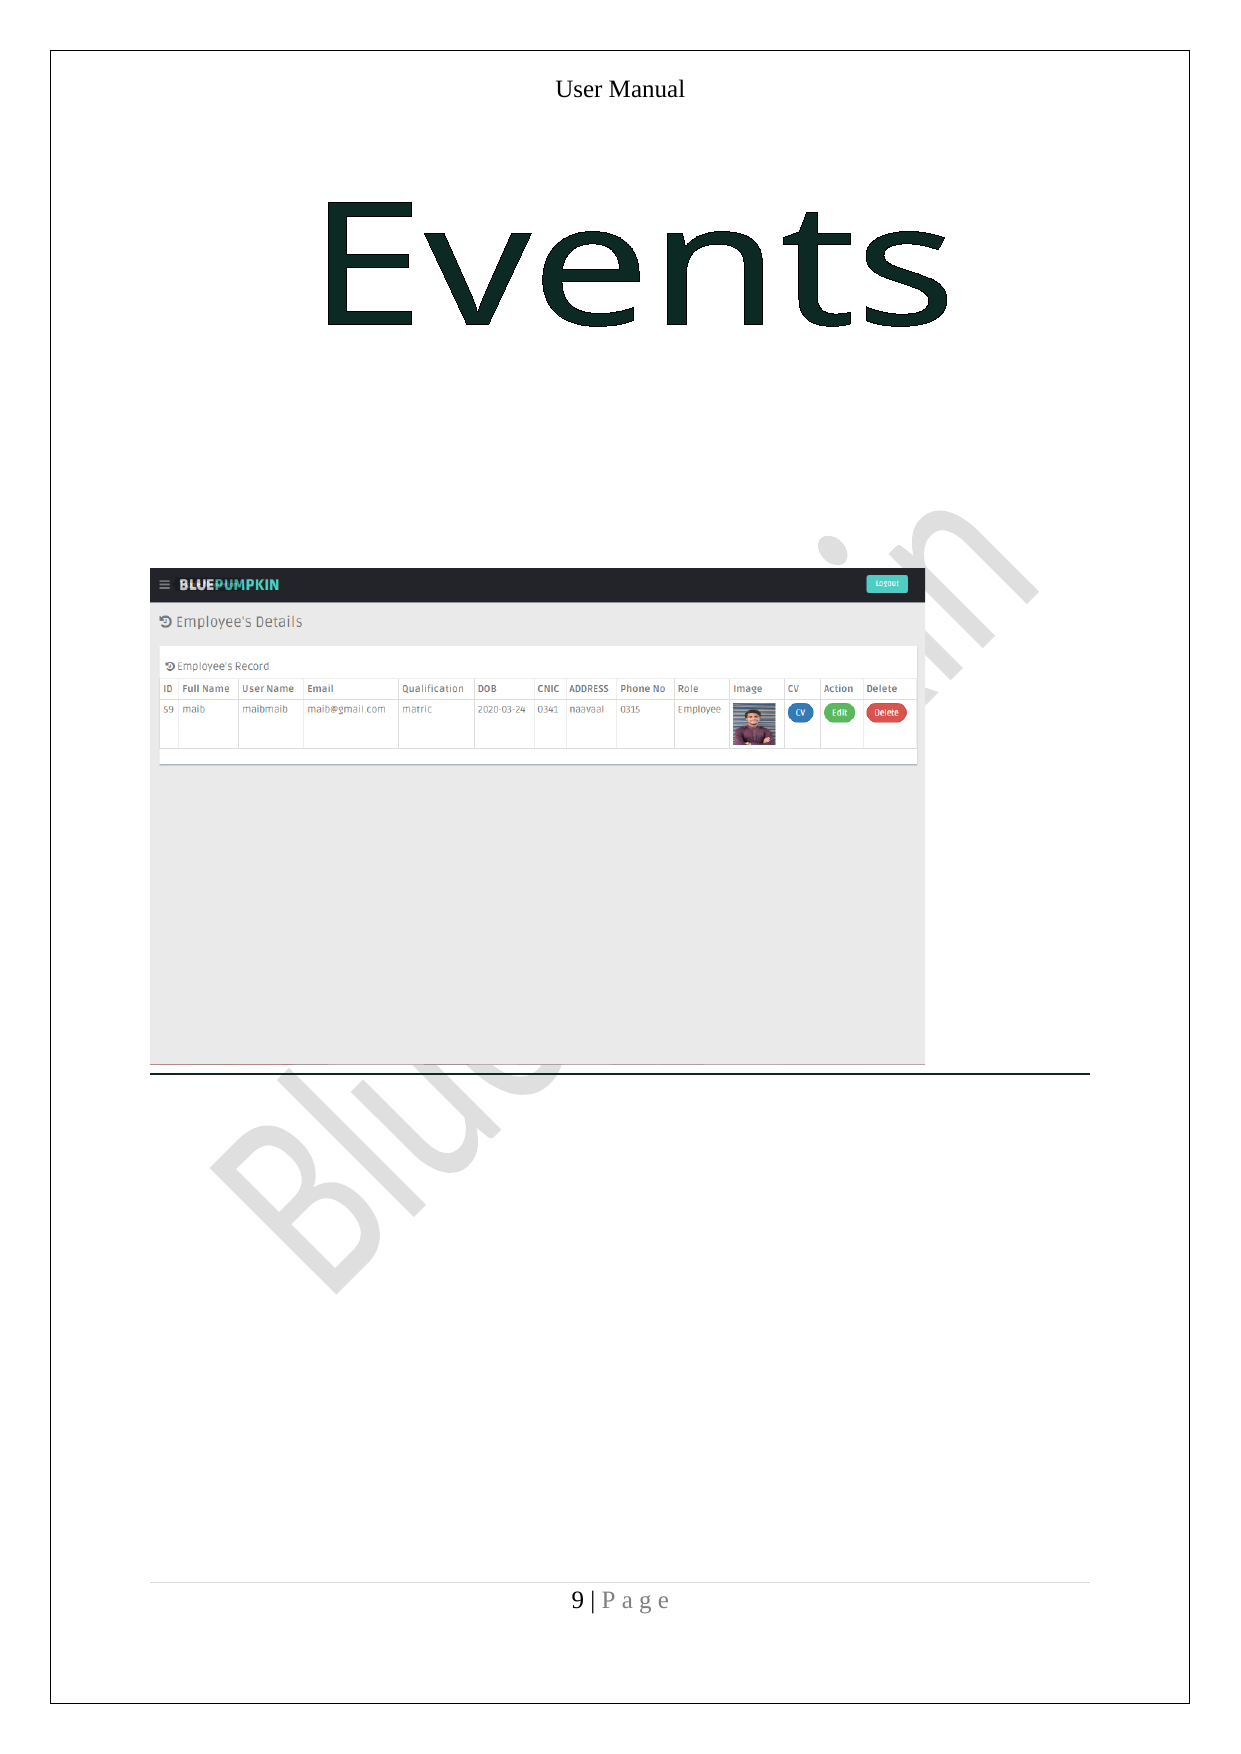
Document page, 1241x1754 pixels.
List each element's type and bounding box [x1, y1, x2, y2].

picture [150, 568, 926, 1065]
